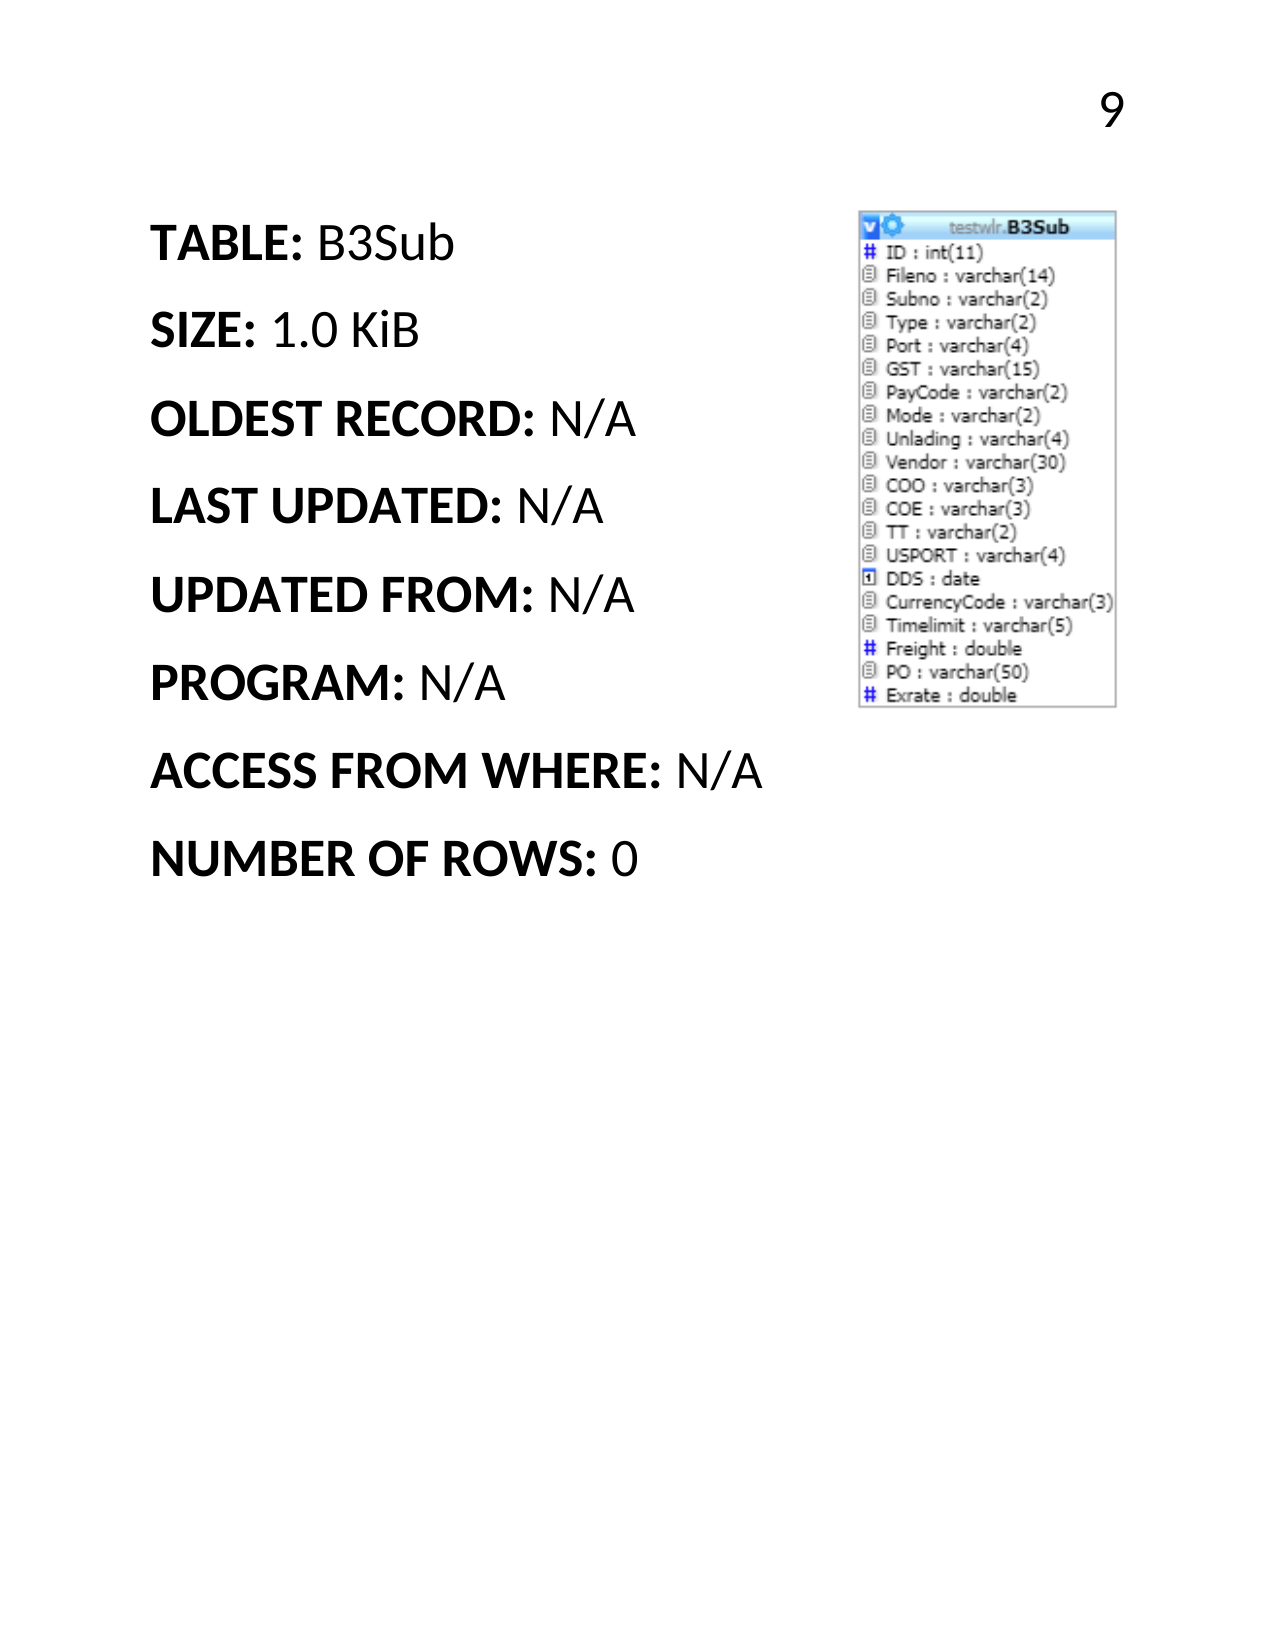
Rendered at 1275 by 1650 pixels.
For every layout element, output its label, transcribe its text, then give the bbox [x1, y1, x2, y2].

picture [853, 209, 1123, 716]
text LAST UPDATED: N/A [150, 471, 853, 537]
text UPDATED FROM: N/A [150, 559, 853, 626]
text TABLE: B3Sub [150, 207, 1125, 273]
text PROGRAM: N/A [150, 647, 853, 713]
text NUMBER OF ROWS: 0 [150, 823, 1125, 889]
text OLDEST RECORD: N/A [150, 383, 853, 449]
text SIZE: 1.0 KiB [150, 295, 853, 361]
text ACCESS FROM WHERE: N/A [150, 735, 1125, 802]
